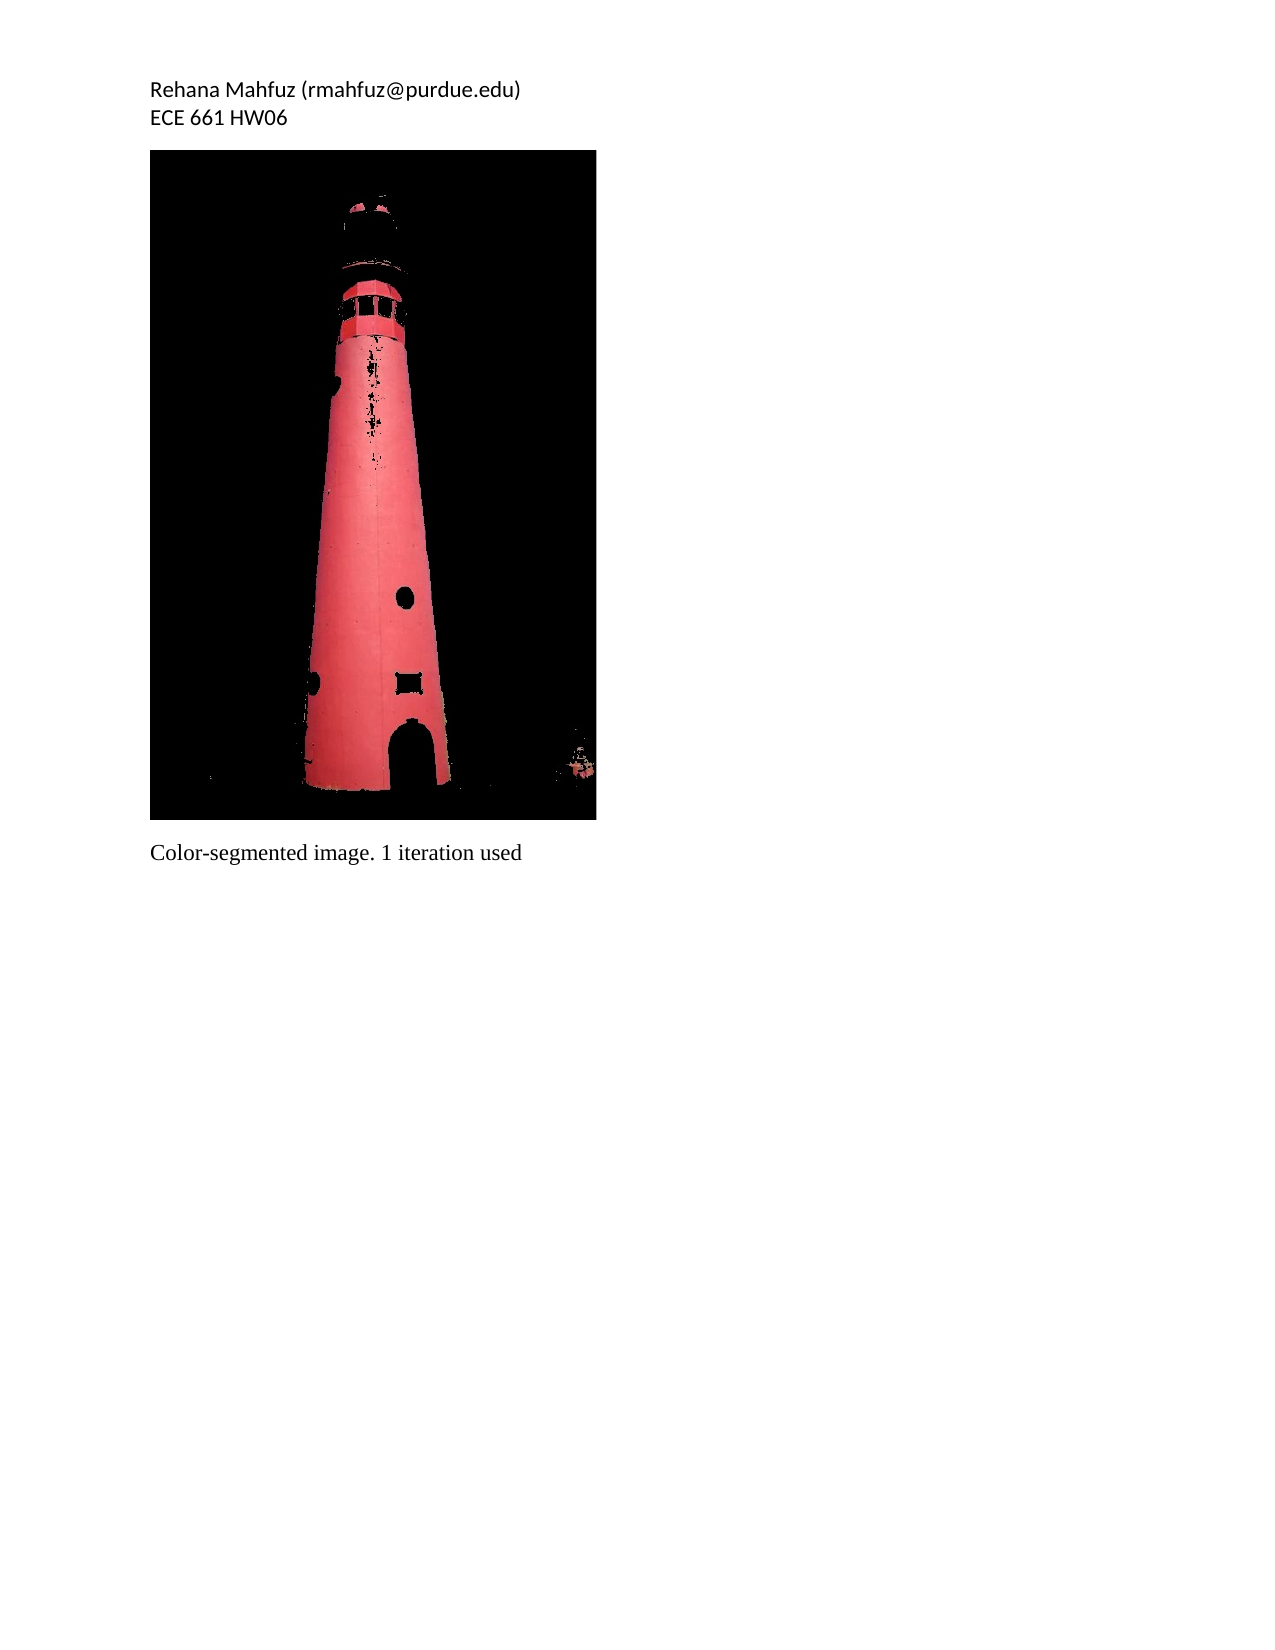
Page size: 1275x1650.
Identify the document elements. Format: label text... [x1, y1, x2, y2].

picture [150, 150, 597, 820]
text Color-segmented image. 1 iteration used [150, 839, 1125, 865]
